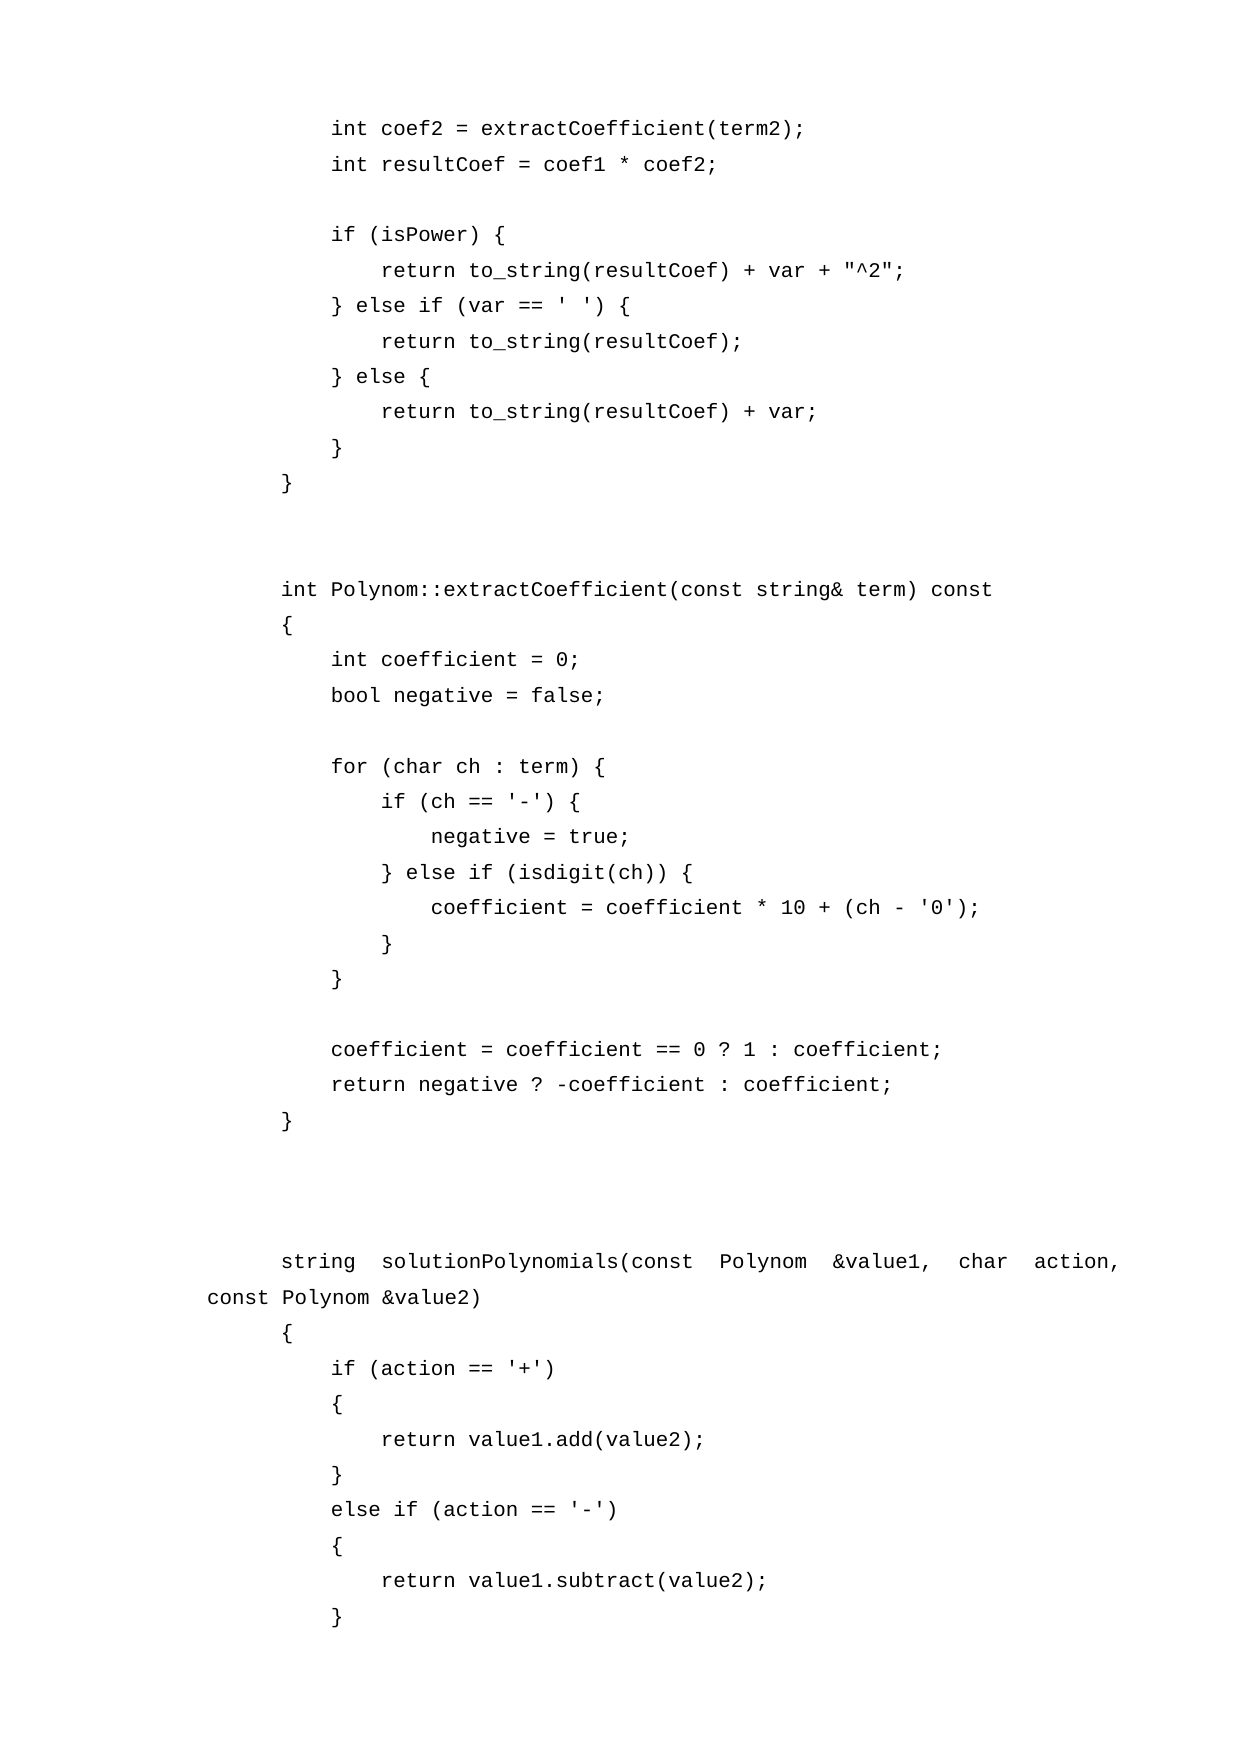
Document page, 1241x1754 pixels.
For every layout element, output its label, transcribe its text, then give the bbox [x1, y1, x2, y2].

text } [207, 437, 1122, 461]
text return to_string(resultCoef) + var + "^2"; [207, 260, 1122, 283]
text { [207, 1322, 1122, 1346]
text } else if (var == ' ') { [207, 295, 1122, 319]
text if (ch == '-') { [207, 791, 1122, 815]
text { [207, 1535, 1122, 1558]
text int coefficient = 0; [207, 649, 1122, 673]
text return to_string(resultCoef); [207, 331, 1122, 354]
text } [207, 1464, 1122, 1488]
text } [207, 968, 1122, 992]
text return value1.subtract(value2); [207, 1570, 1122, 1594]
text return value1.add(value2); [207, 1428, 1122, 1452]
text } [207, 472, 1122, 496]
text negative = true; [207, 826, 1122, 850]
text coefficient = coefficient == 0 ? 1 : coefficient; [207, 1039, 1122, 1063]
text if (isPower) { [207, 224, 1122, 248]
text { [207, 1393, 1122, 1417]
text } [207, 1606, 1122, 1629]
text bool negative = false; [207, 685, 1122, 708]
text } [207, 1110, 1122, 1133]
text int resultCoef = coef1 * coef2; [207, 153, 1122, 177]
text for (char ch : term) { [207, 756, 1122, 779]
text } [207, 933, 1122, 956]
text int Polynom::extractCoefficient(const string& term) const [207, 578, 1122, 602]
text return negative ? -coefficient : coefficient; [207, 1074, 1122, 1098]
text else if (action == '-') [207, 1499, 1122, 1523]
text } else if (isdigit(ch)) { [207, 862, 1122, 886]
text int coef2 = extractCoefficient(term2); [207, 118, 1122, 142]
text string solutionPolynomials(const Polynom &value1, char action, const Polynom &value2) [207, 1251, 1122, 1311]
text coefficient = coefficient * 10 + (ch - '0'); [207, 897, 1122, 921]
text return to_string(resultCoef) + var; [207, 401, 1122, 425]
text { [207, 614, 1122, 638]
text } else { [207, 366, 1122, 390]
text if (action == '+') [207, 1358, 1122, 1381]
